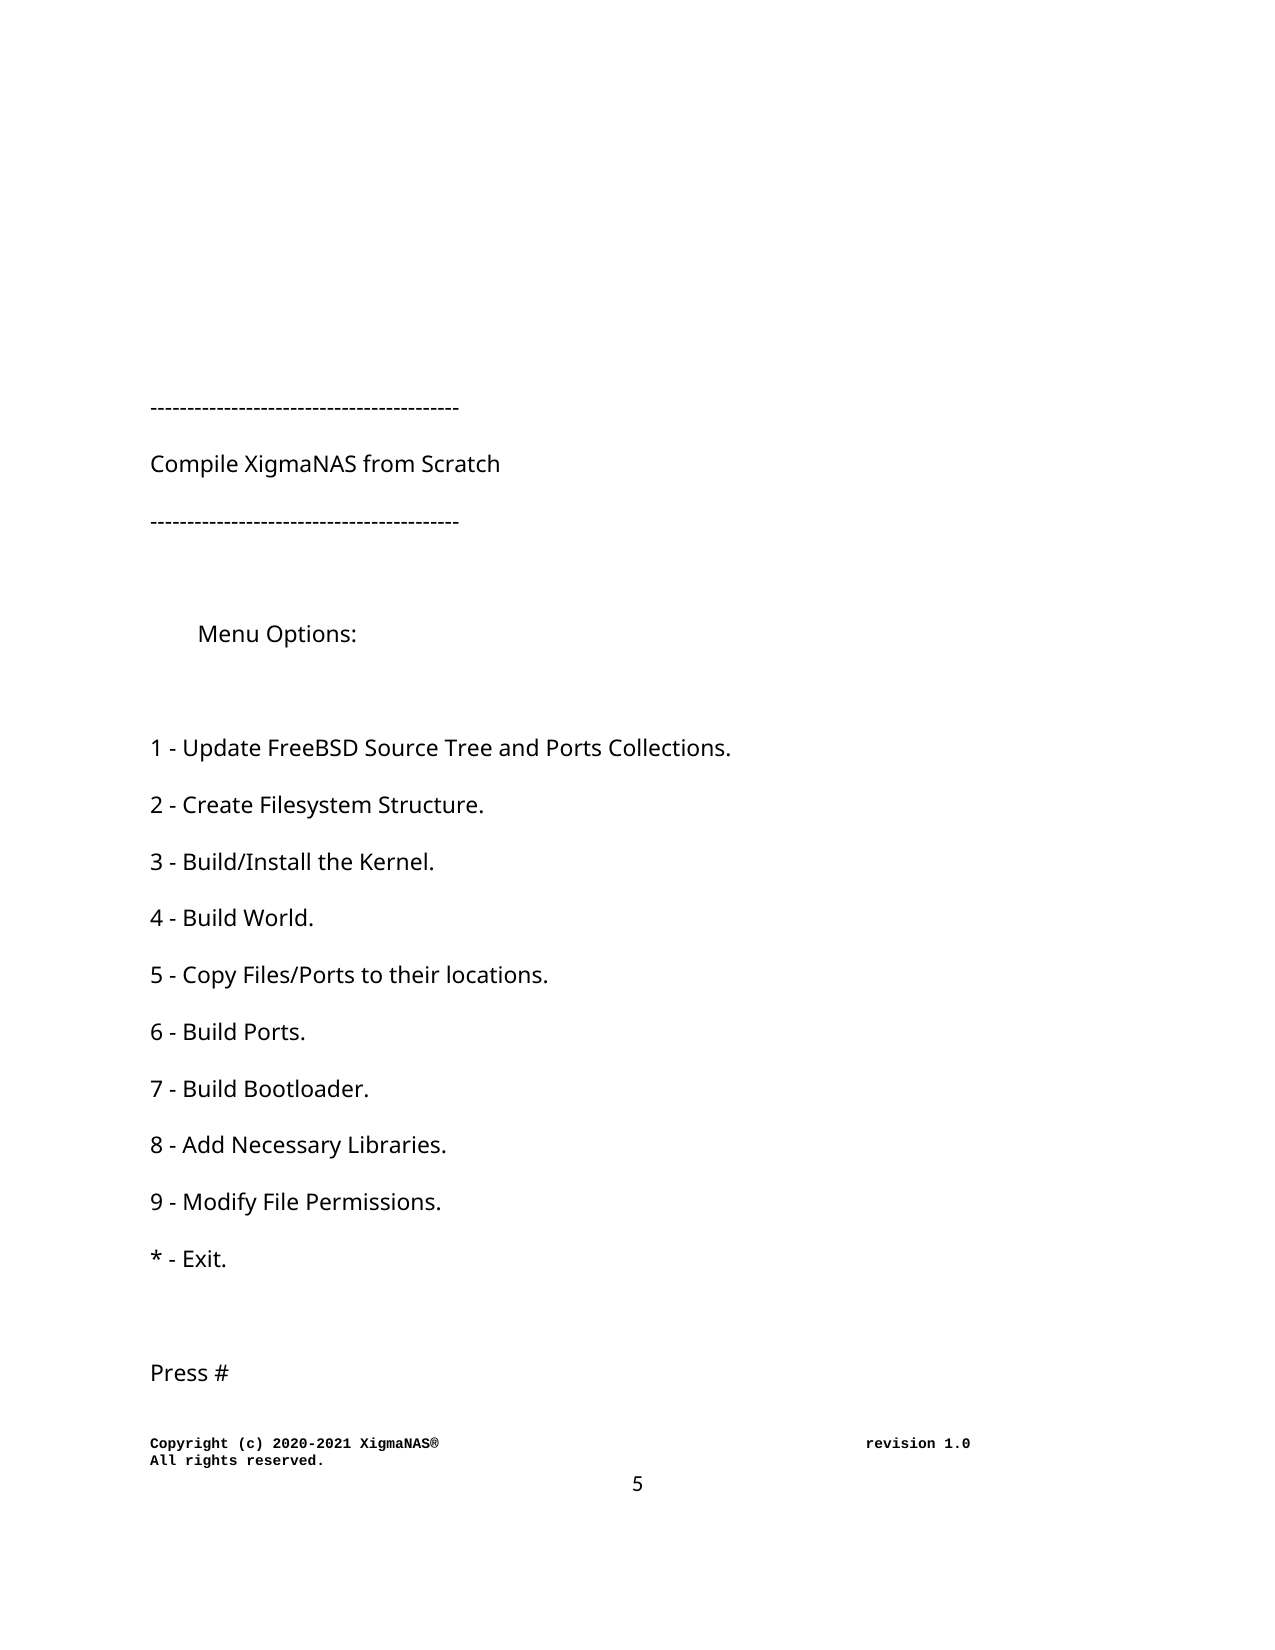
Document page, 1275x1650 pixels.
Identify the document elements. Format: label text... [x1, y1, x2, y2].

text ------------------------------------------ [150, 505, 1125, 536]
text ------------------------------------------ [150, 391, 1125, 423]
text 5 - Copy Files/Ports to their locations. [150, 959, 1125, 990]
text * - Exit. [150, 1243, 1125, 1274]
text 7 - Build Bootloader. [150, 1073, 1125, 1104]
text 1 - Update FreeBSD Source Tree and Ports Collections. [150, 732, 1125, 763]
text Compile XigmaNAS from Scratch [150, 448, 1125, 479]
text 8 - Add Necessary Libraries. [150, 1129, 1125, 1161]
text Menu Options: [150, 618, 1125, 650]
text 2 - Create Filesystem Structure. [150, 789, 1125, 820]
text 6 - Build Ports. [150, 1016, 1125, 1047]
text 4 - Build World. [150, 902, 1125, 933]
text 9 - Modify File Permissions. [150, 1186, 1125, 1217]
text 3 - Build/Install the Kernel. [150, 846, 1125, 877]
